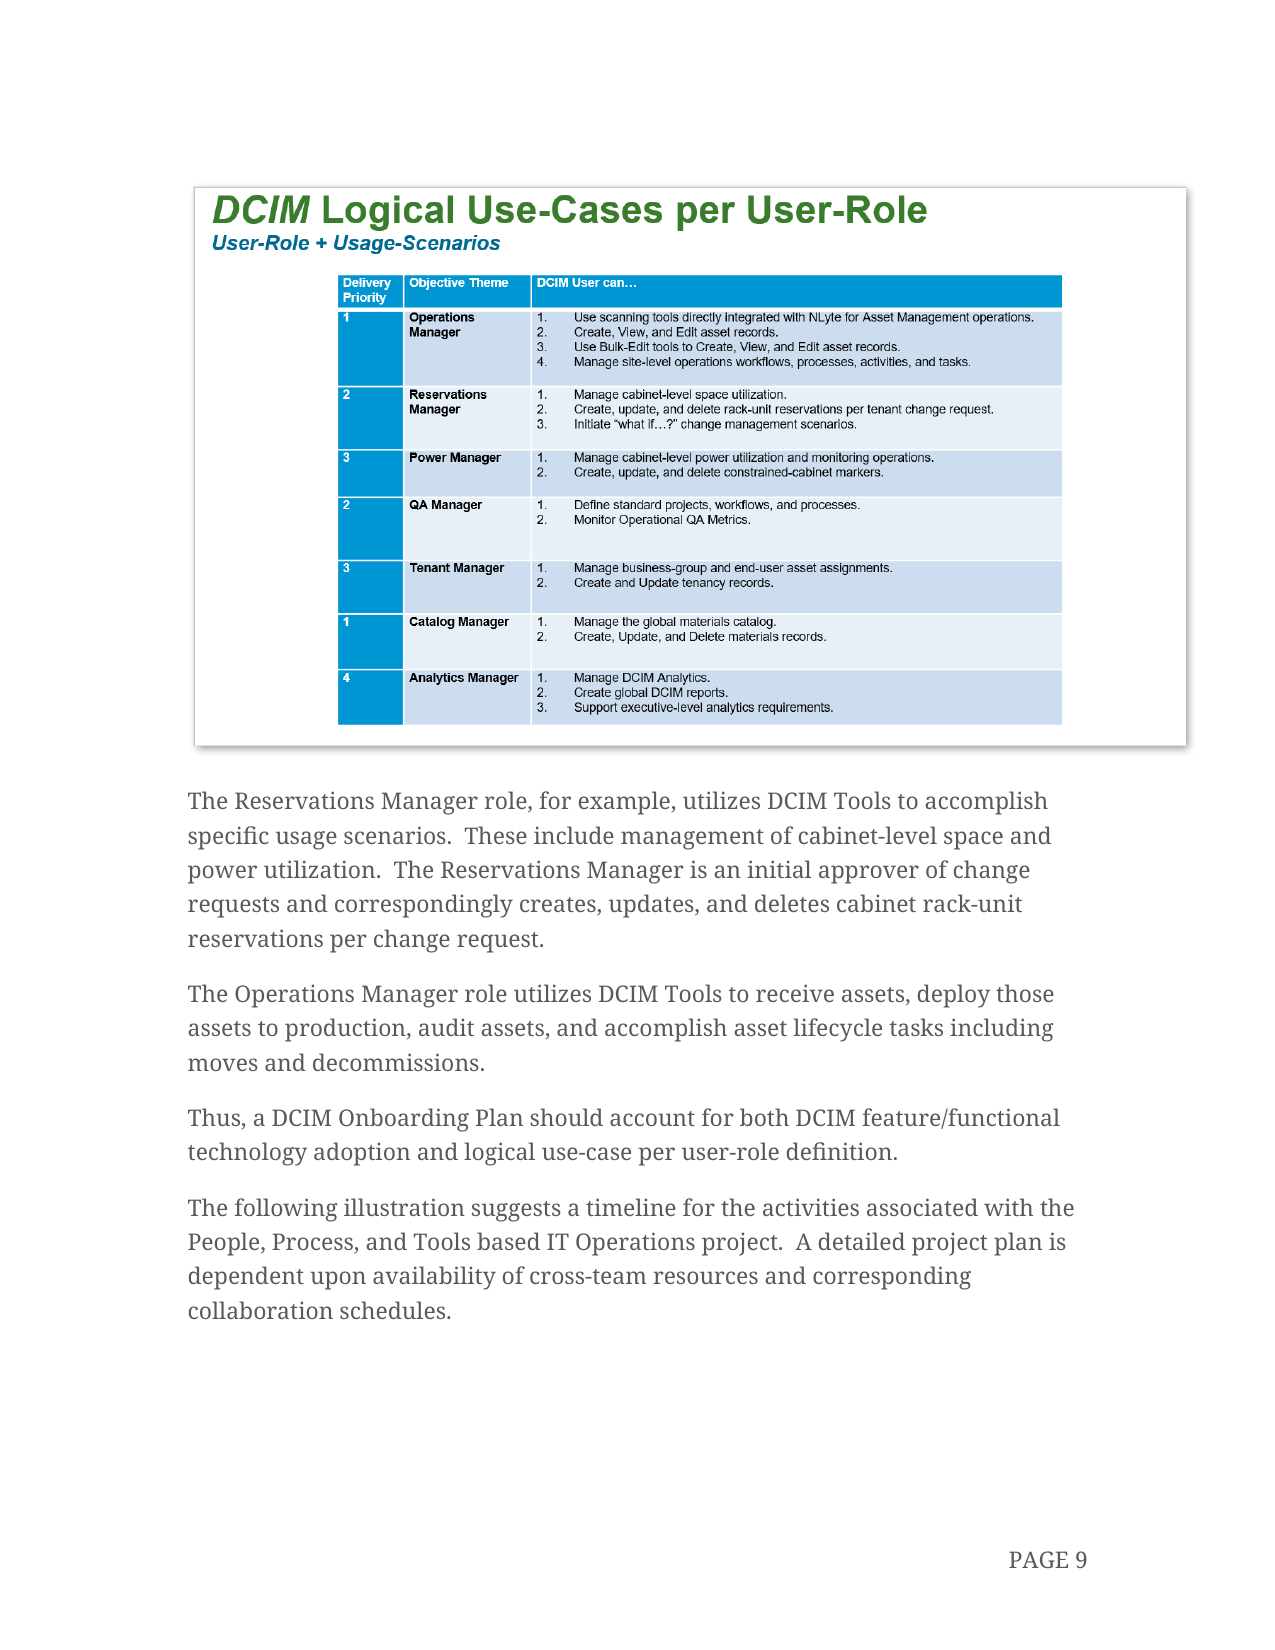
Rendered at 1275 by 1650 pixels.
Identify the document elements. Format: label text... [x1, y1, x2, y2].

text The following illustration suggests a timeline for the activities associated with the People, Process, and Tools based IT Operations project. A detailed project plan is dependent upon availability of cross-team resources and corresponding collaboration schedules. [187, 1192, 1087, 1326]
text Thus, a DCIM Onboarding Plan should account for both DCIM feature/functional technology adoption and logical use-case per user-role definition. [187, 1102, 1087, 1168]
picture [193, 186, 1186, 746]
text The Operations Manager role utilizes DCIM Tools to receive assets, deploy those assets to production, audit assets, and accomplish asset lifecycle tasks including moves and decommissions. [187, 978, 1087, 1078]
text The Reservations Manager role, for example, utilizes DCIM Tools to accomplish specific usage scenarios. These include management of cabinet-level space and power utilization. The Reservations Manager is an initial approver of change requests and correspondingly creates, updates, and deletes cabinet rack-unit reservations per change request. [187, 785, 1087, 954]
